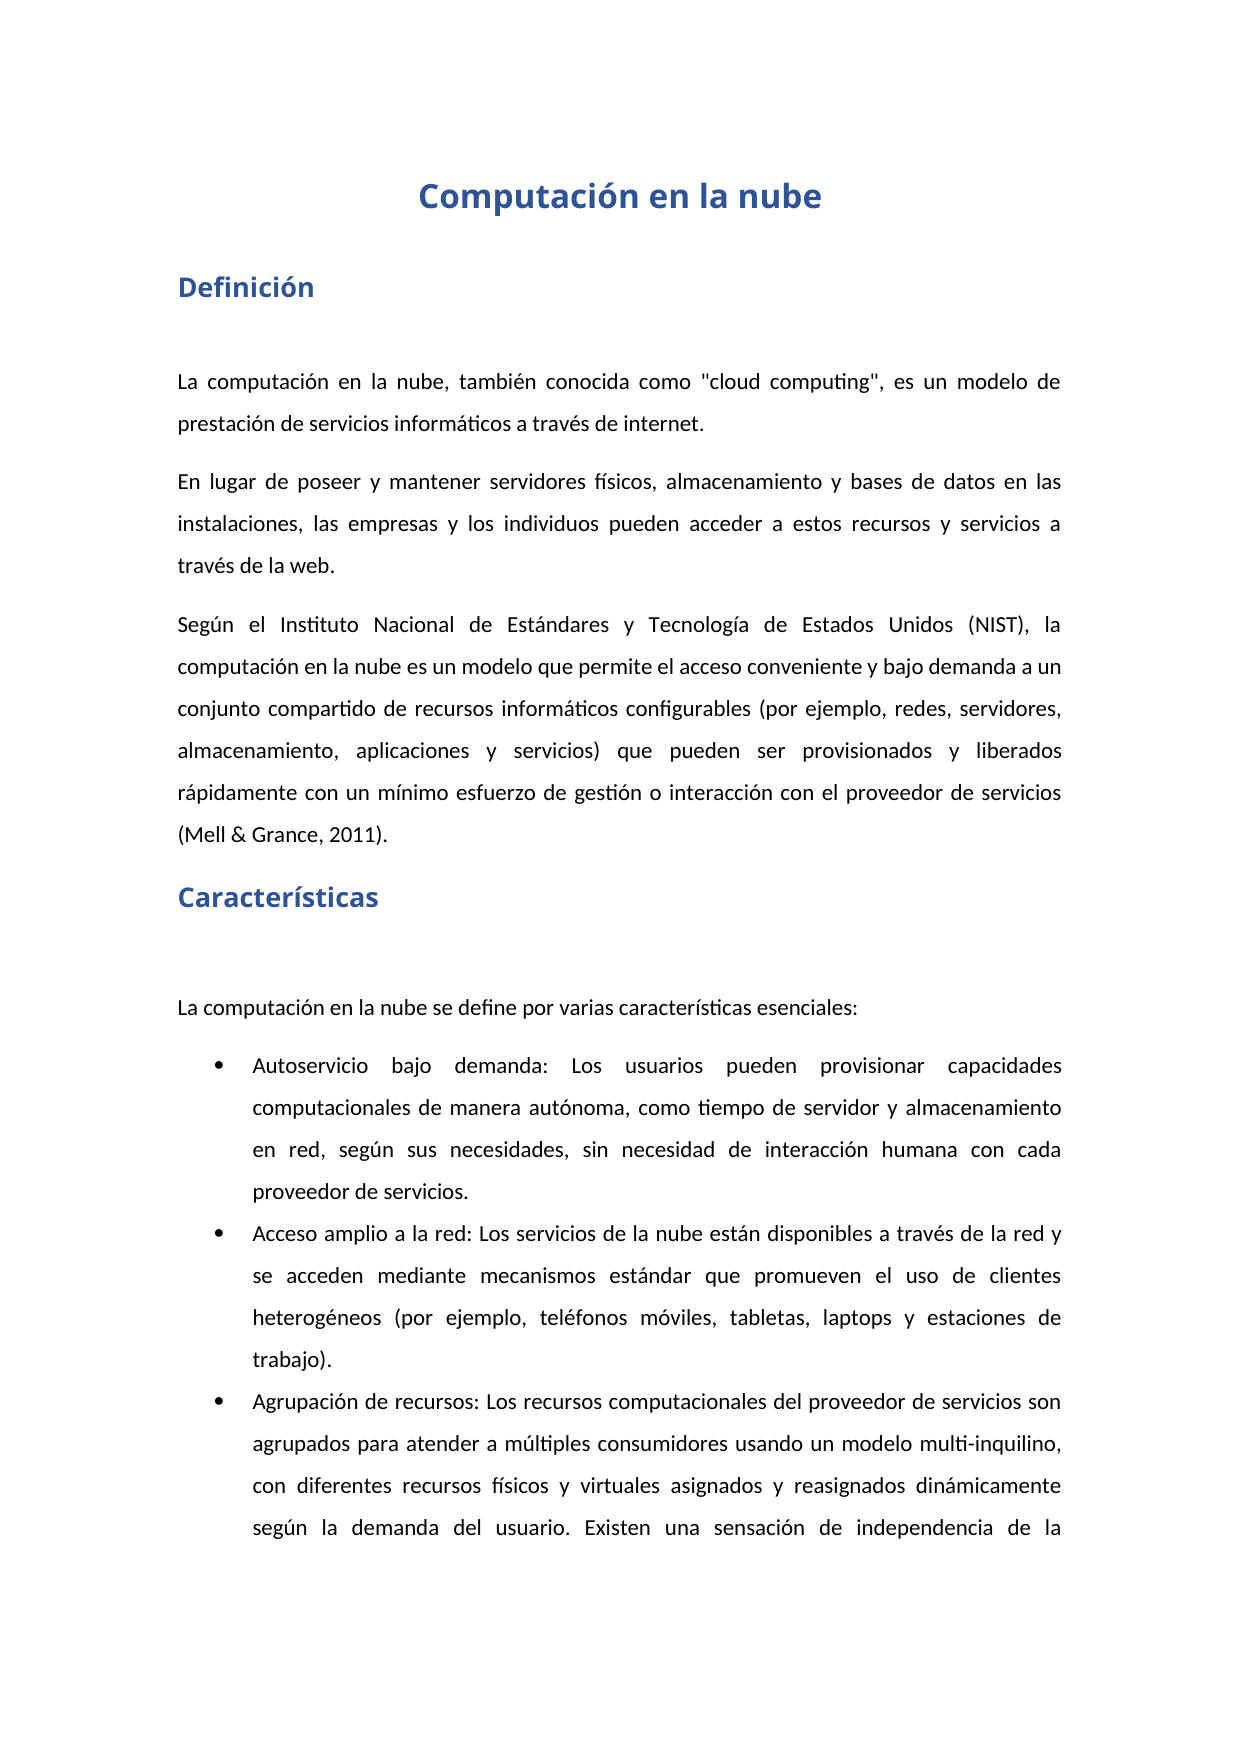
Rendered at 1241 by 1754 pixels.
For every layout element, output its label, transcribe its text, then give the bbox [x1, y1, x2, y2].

list Acceso amplio a la red: Los servicios de la nube están disponibles a través de la red y se acceden mediante mecanismos estándar que promueven el uso de clientes heterogéneos (por ejemplo, teléfonos móviles, tabletas, laptops y estaciones de trabajo). [215, 1219, 1063, 1373]
text En lugar de poseer y mantener servidores físicos, almacenamiento y bases de datos en las instalaciones, las empresas y los individuos pueden acceder a estos recursos y servicios a través de la web. [177, 467, 1063, 579]
text La computación en la nube, también conocida como "cloud computing", es un modelo de prestación de servicios informáticos a través de internet. [177, 367, 1063, 437]
subtitle Computación en la nube [177, 173, 1063, 218]
text Según el Instituto Nacional de Estándares y Tecnología de Estados Unidos (NIST), la computación en la nube es un modelo que permite el acceso conveniente y bajo demanda a un conjunto compartido de recursos informáticos configurables (por ejemplo, redes, servidores, almacenamiento, aplicaciones y servicios) que pueden ser provisionados y liberados rápidamente con un mínimo esfuerzo de gestión o interacción con el proveedor de servicios (Mell & Grance, 2011). [177, 610, 1063, 848]
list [215, 1387, 1063, 1541]
list Autoservicio bajo demanda: Los usuarios pueden provisionar capacidades computacionales de manera autónoma, como tiempo de servidor y almacenamiento en red, según sus necesidades, sin necesidad de interacción humana con cada proveedor de servicios. [215, 1051, 1063, 1205]
text La computación en la nube se define por varias características esenciales: [177, 993, 1063, 1021]
subtitle Características [177, 879, 1063, 916]
subtitle Definición [177, 268, 1063, 305]
